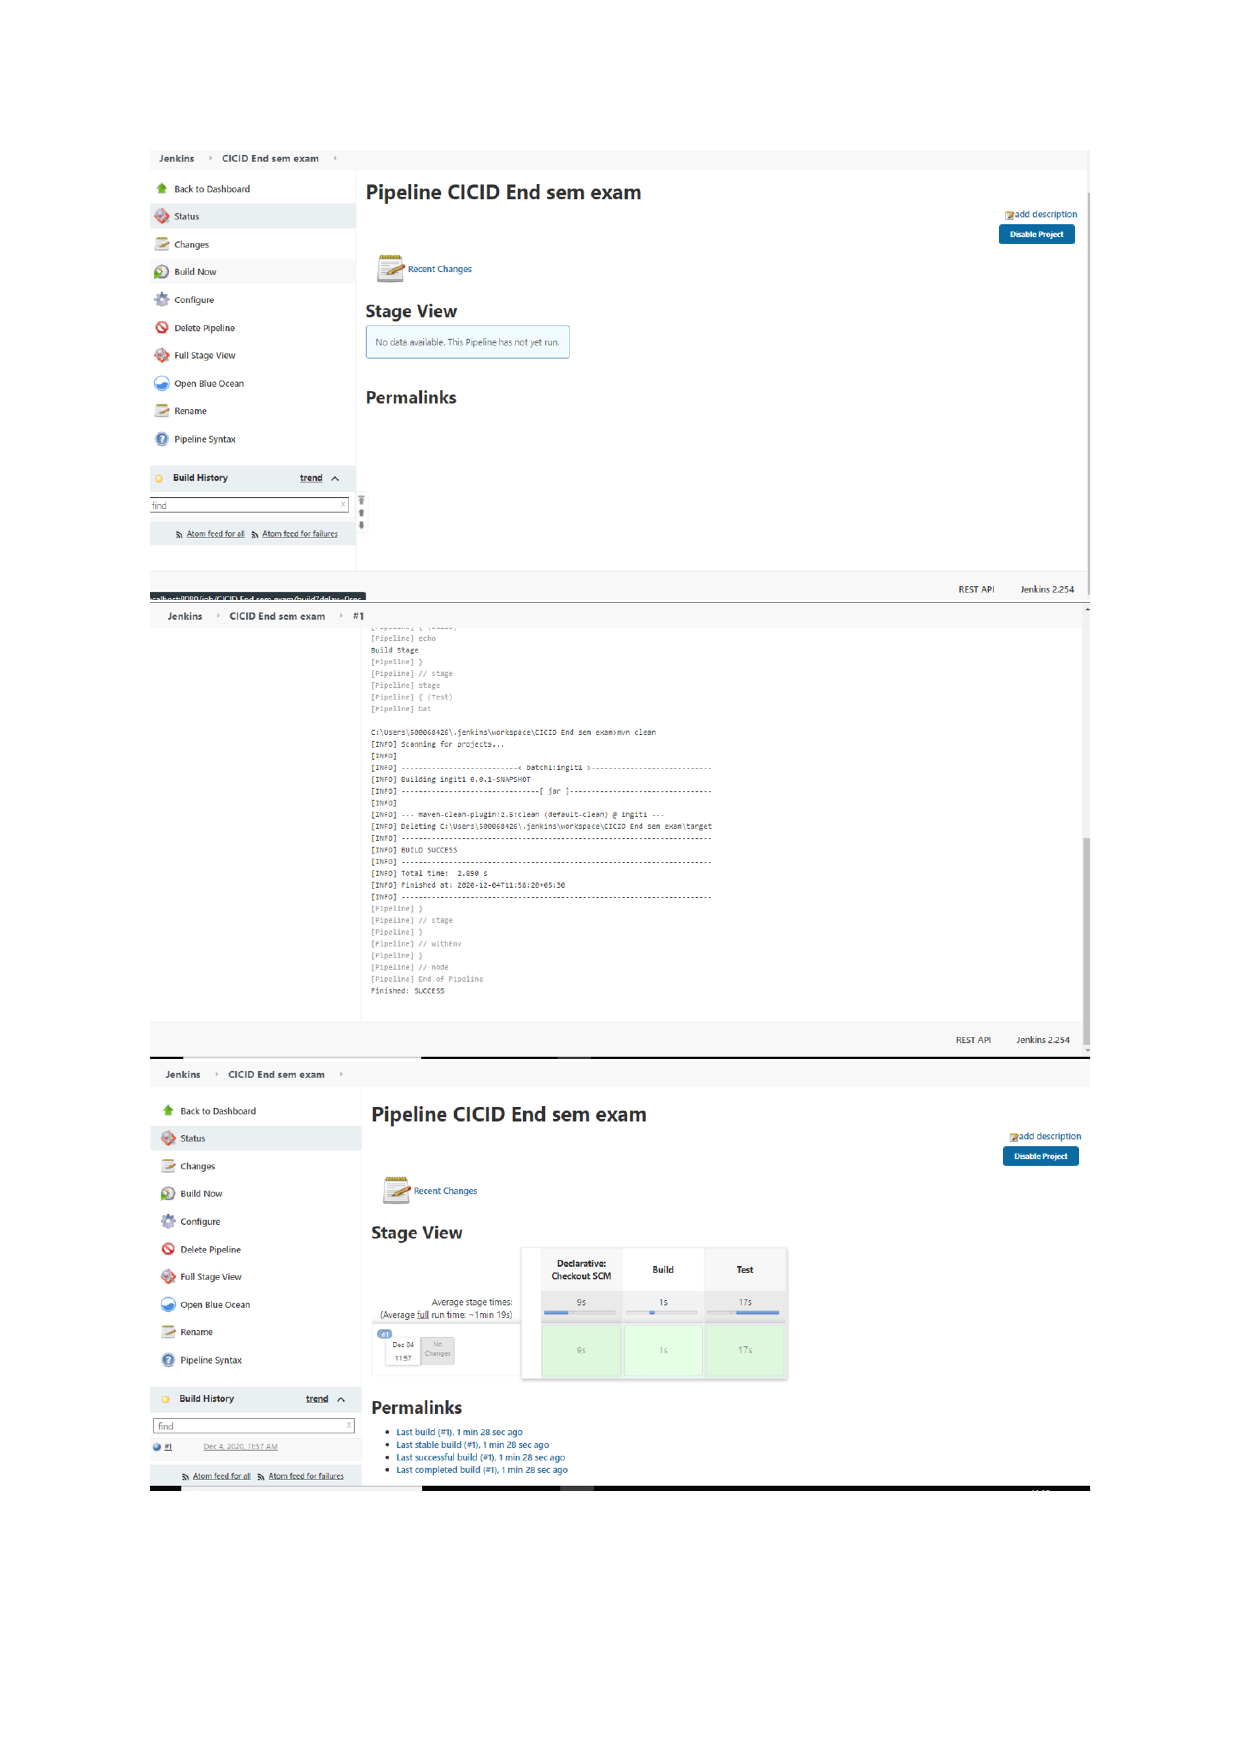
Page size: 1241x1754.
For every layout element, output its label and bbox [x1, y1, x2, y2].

picture [150, 1061, 1091, 1491]
picture [150, 150, 1091, 600]
picture [150, 602, 1091, 1059]
